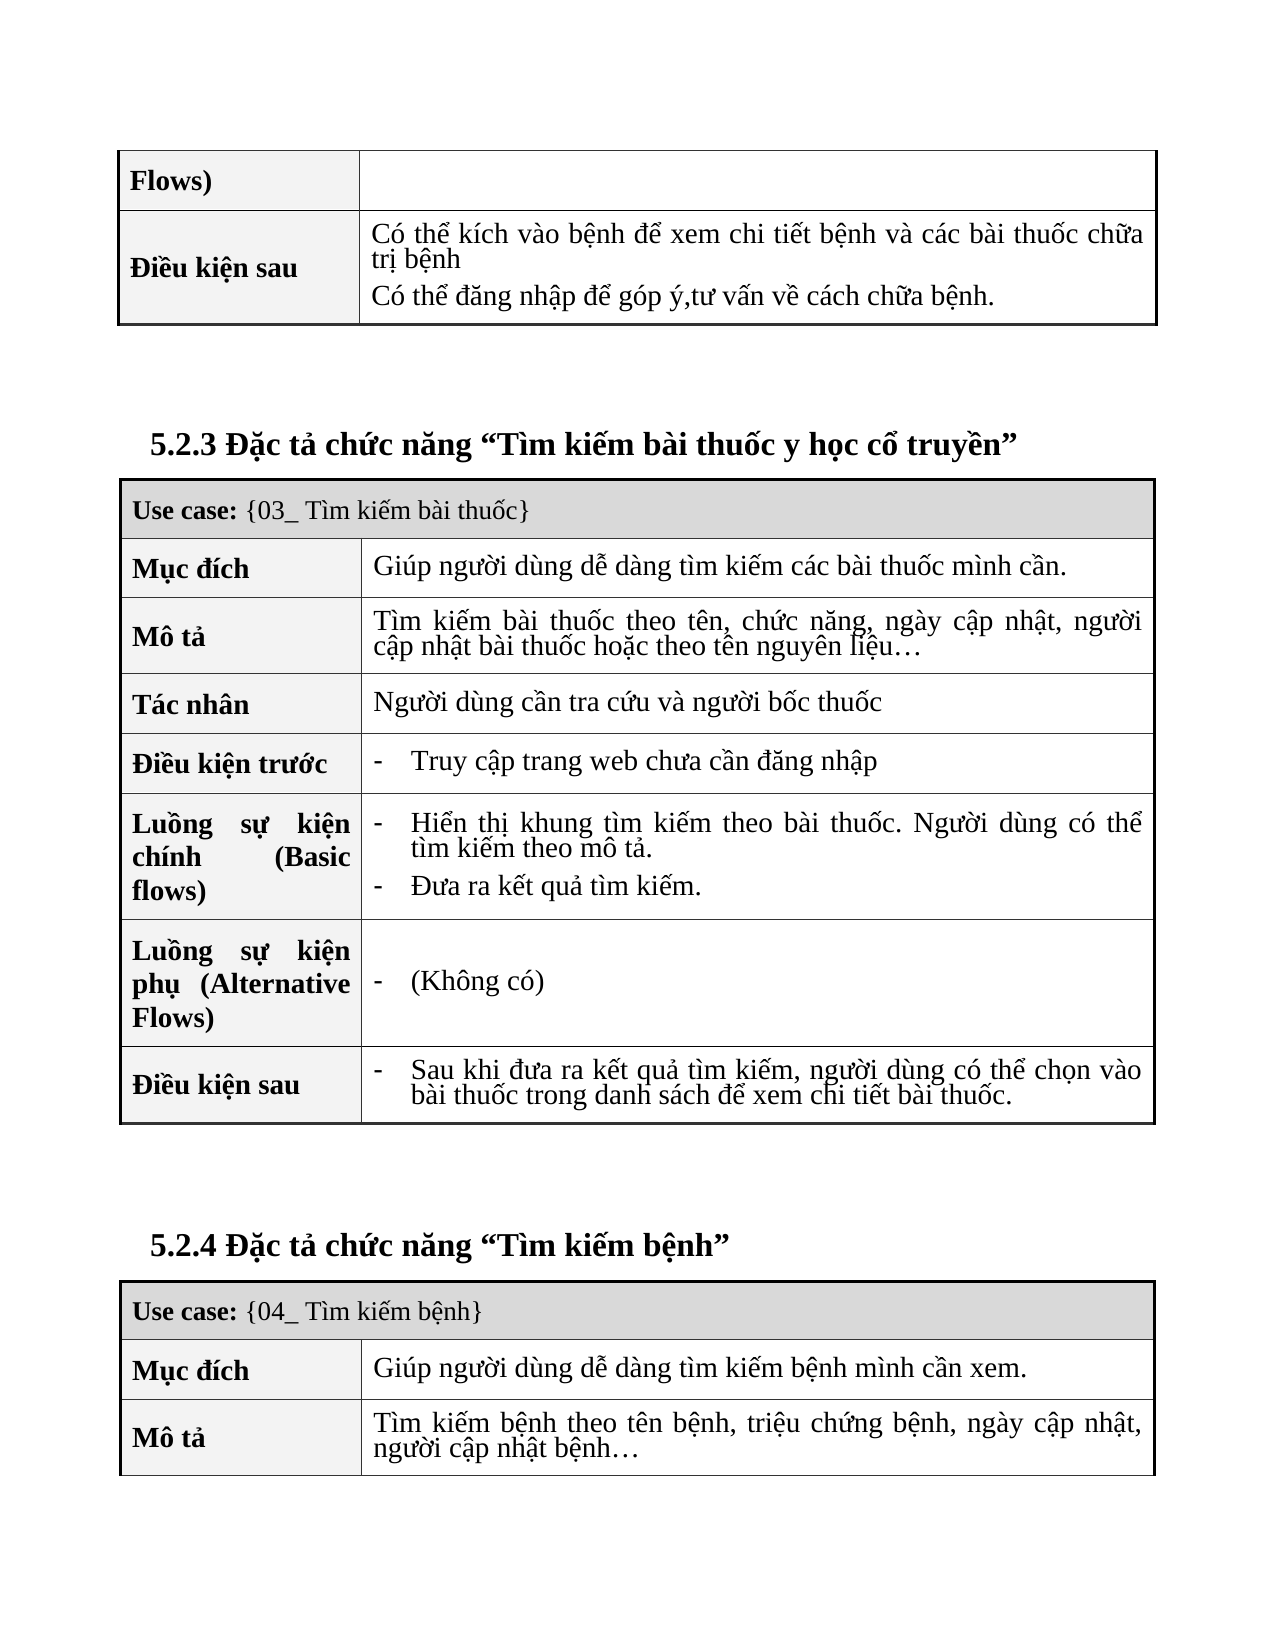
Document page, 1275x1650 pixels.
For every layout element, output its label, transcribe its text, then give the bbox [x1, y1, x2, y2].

table_cell Mục đích [122, 539, 361, 597]
table_cell Luồng sự kiện phụ (Alternative Flows) [122, 920, 361, 1046]
table_cell Mô tả [122, 1400, 361, 1475]
table_cell Giúp người dùng dễ dàng tìm kiếm bệnh mình cần xem. [362, 1340, 1153, 1399]
table_cell Điều kiện sau [122, 1047, 361, 1122]
table_cell Sau khi đưa ra kết quả tìm kiếm, người dùng có thể chọn vào bài thuốc trong danh sách để xem chi tiết bài thuốc. [362, 1047, 1153, 1122]
subtitle 5.2.4 Đặc tả chức năng “Tìm kiếm bệnh” [150, 1226, 1125, 1264]
table_cell Luồng sự kiện chính (Basic flows) [122, 794, 361, 919]
table_cell Truy cập trang web chưa cần đăng nhập [362, 734, 1153, 792]
table_cell Điều kiện sau [120, 211, 359, 323]
table_cell Có thể kích vào bệnh để xem chi tiết bệnh và các bài thuốc chữa trị bệnh Có thể đăng nhập để góp ý,tư vấn về cách chữa bệnh. [360, 211, 1155, 323]
table_cell Tìm kiếm bài thuốc theo tên, chức năng, ngày cập nhật, người cập nhật bài thuốc hoặc theo tên nguyên liệu… [362, 598, 1153, 673]
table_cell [120, 151, 359, 209]
table_cell Mục đích [122, 1340, 361, 1399]
table_cell Tác nhân [122, 674, 361, 733]
table_header Use case: {03_ Tìm kiếm bài thuốc} [122, 481, 1153, 538]
table_cell Điều kiện trước [122, 734, 361, 792]
table_cell Mô tả [122, 598, 361, 673]
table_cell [360, 151, 1155, 209]
table_cell Giúp người dùng dễ dàng tìm kiếm các bài thuốc mình cần. [362, 539, 1153, 597]
subtitle 5.2.3 Đặc tả chức năng “Tìm kiếm bài thuốc y học cổ truyền” [150, 424, 1125, 462]
table_cell Tìm kiếm bệnh theo tên bệnh, triệu chứng bệnh, ngày cập nhật, người cập nhật bệnh… [362, 1400, 1153, 1475]
table_header Use case: {04_ Tìm kiếm bệnh} [122, 1283, 1153, 1339]
table_cell (Không có) [362, 920, 1153, 1046]
table_cell Hiển thị khung tìm kiếm theo bài thuốc. Người dùng có thể tìm kiếm theo mô tả. Đưa ra kết quả tìm kiếm. [362, 794, 1153, 919]
table_cell Người dùng cần tra cứu và người bốc thuốc [362, 674, 1153, 733]
